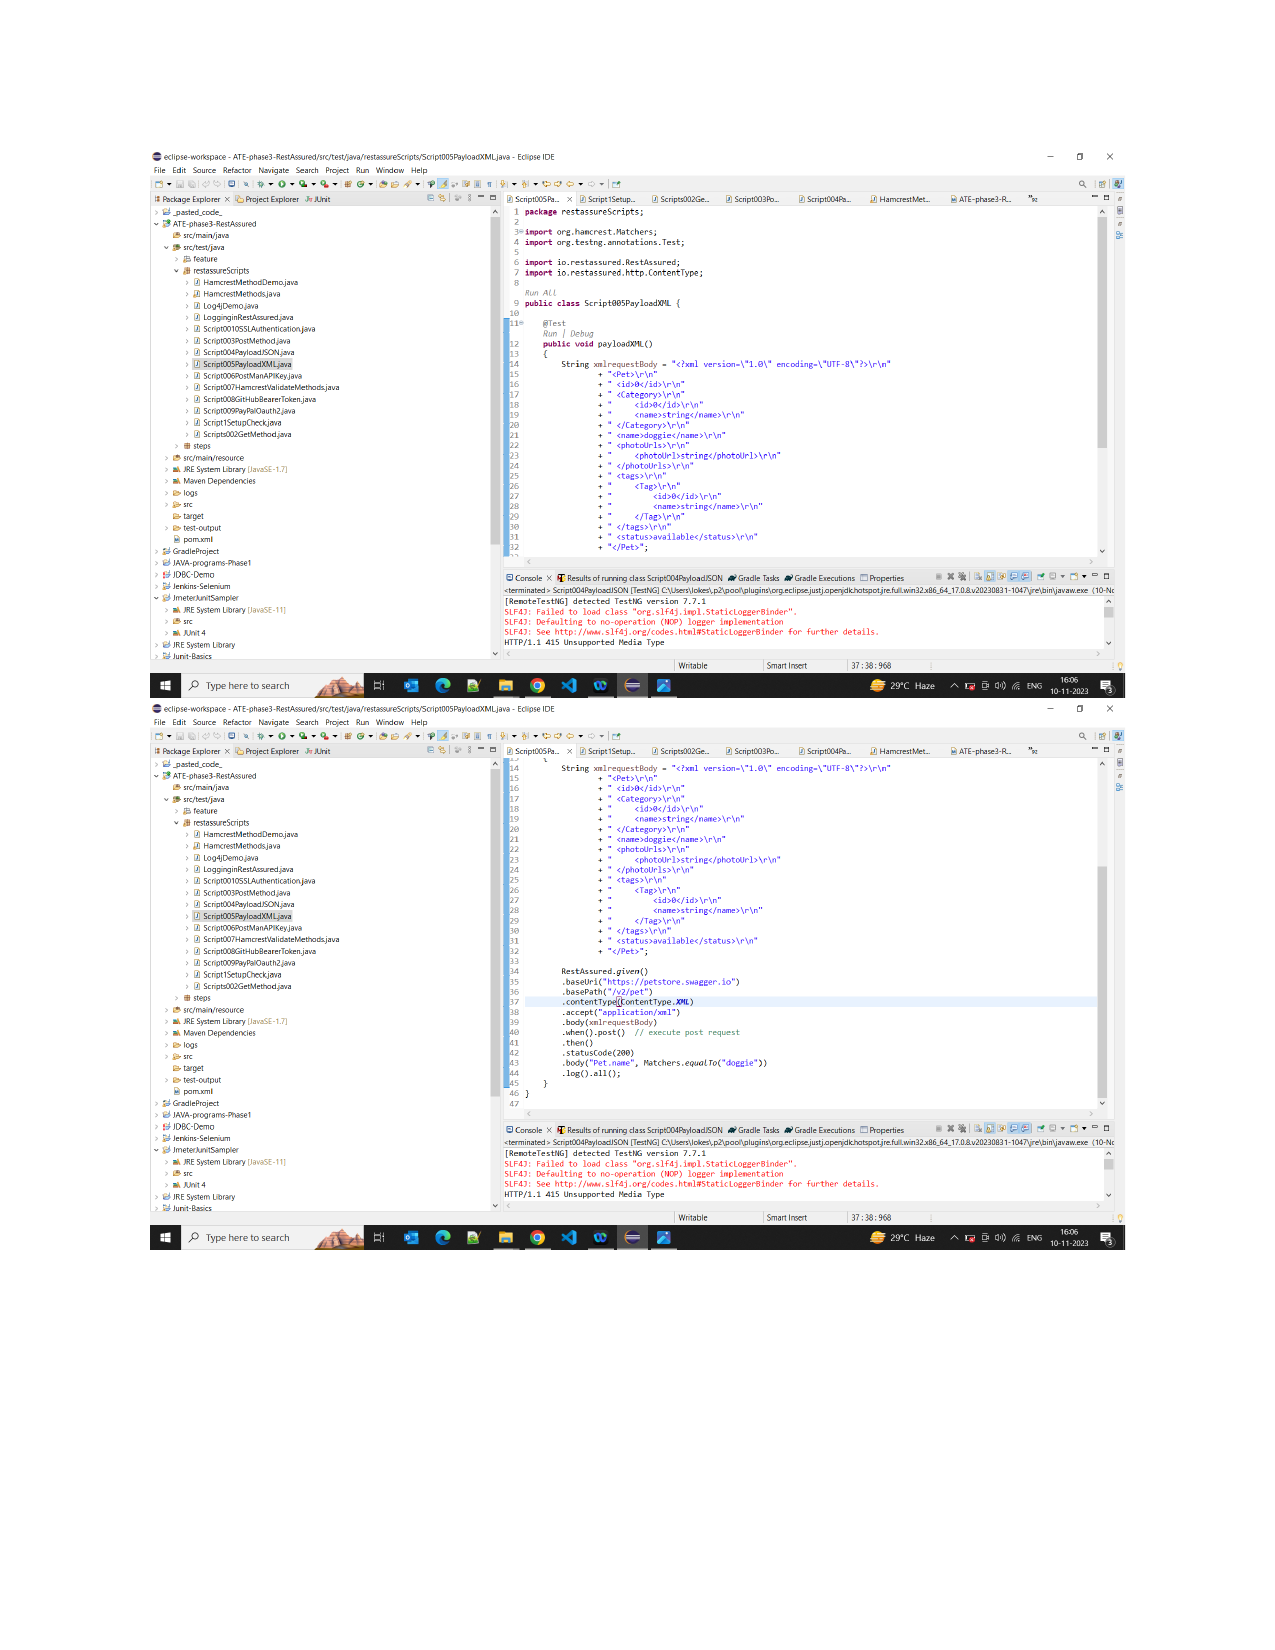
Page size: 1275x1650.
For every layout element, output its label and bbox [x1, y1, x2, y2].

picture [150, 150, 1125, 698]
picture [150, 701, 1125, 1250]
